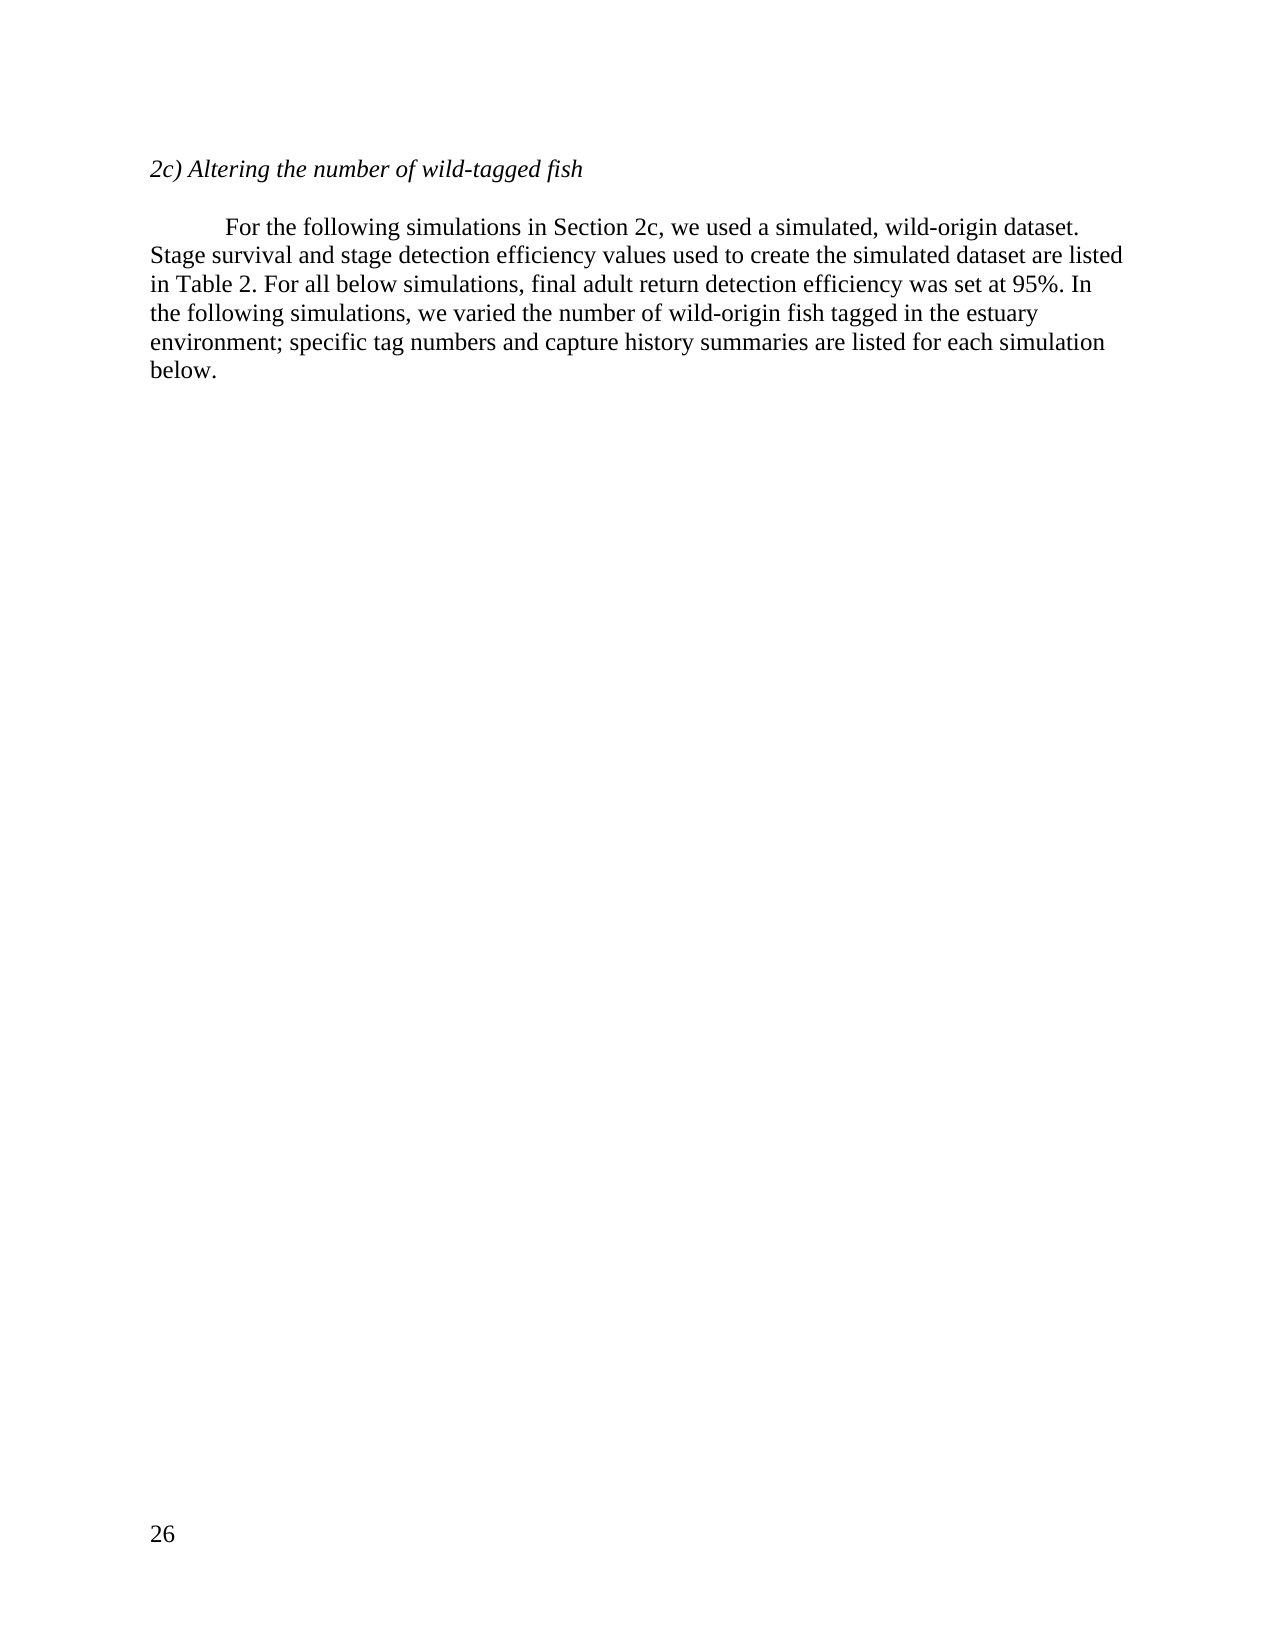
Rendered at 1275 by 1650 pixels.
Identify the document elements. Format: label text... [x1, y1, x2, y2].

text For the following simulations in Section 2c, we used a simulated, wild-origin dataset. Stage survival and stage detection efficiency values used to create the simulated dataset are listed in Table 2. For all below simulations, final adult return detection efficiency was set at 95%. In the following simulations, we varied the number of wild-origin fish tagged in the estuary environment; specific tag numbers and capture history summaries are listed for each simulation below. [150, 212, 1125, 384]
subtitle 2c) Altering the number of wild-tagged fish [150, 154, 1125, 183]
